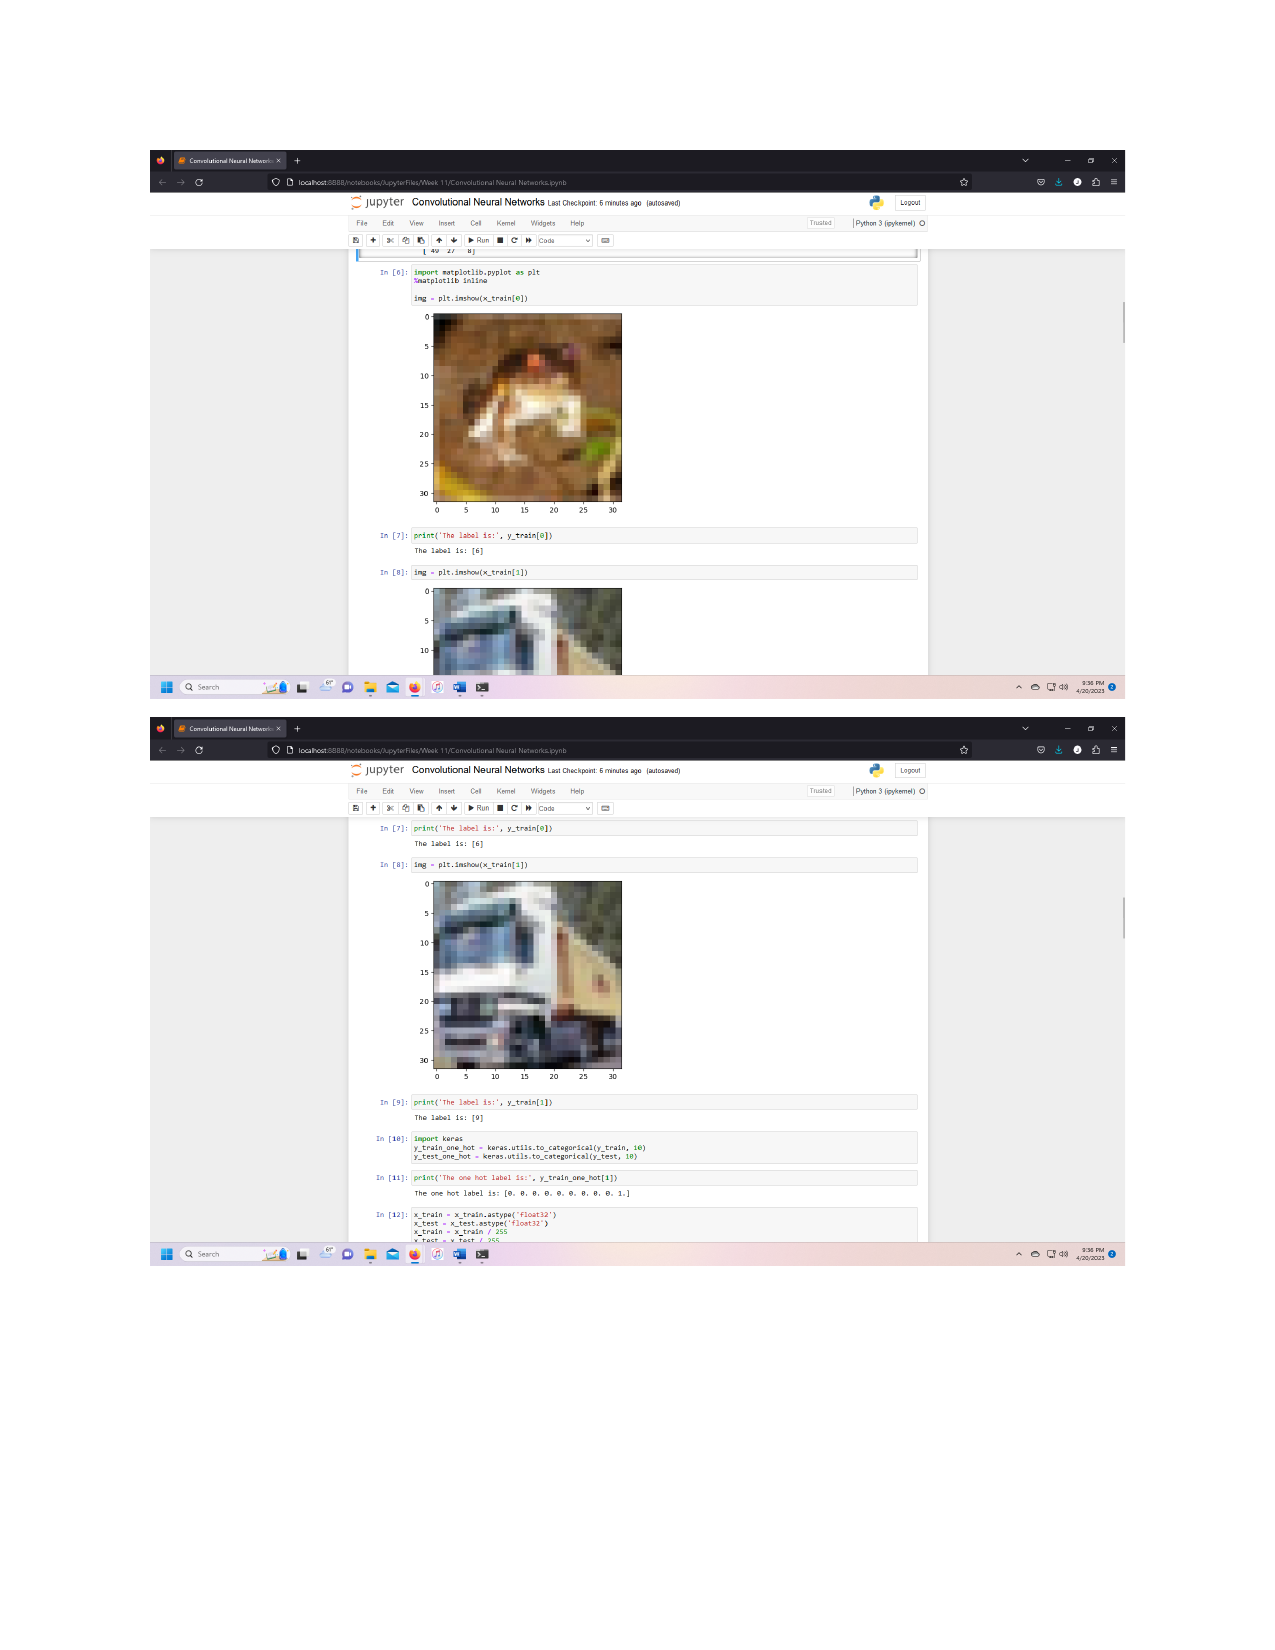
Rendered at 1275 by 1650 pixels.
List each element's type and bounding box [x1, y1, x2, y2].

picture [150, 150, 1125, 699]
picture [150, 717, 1125, 1266]
